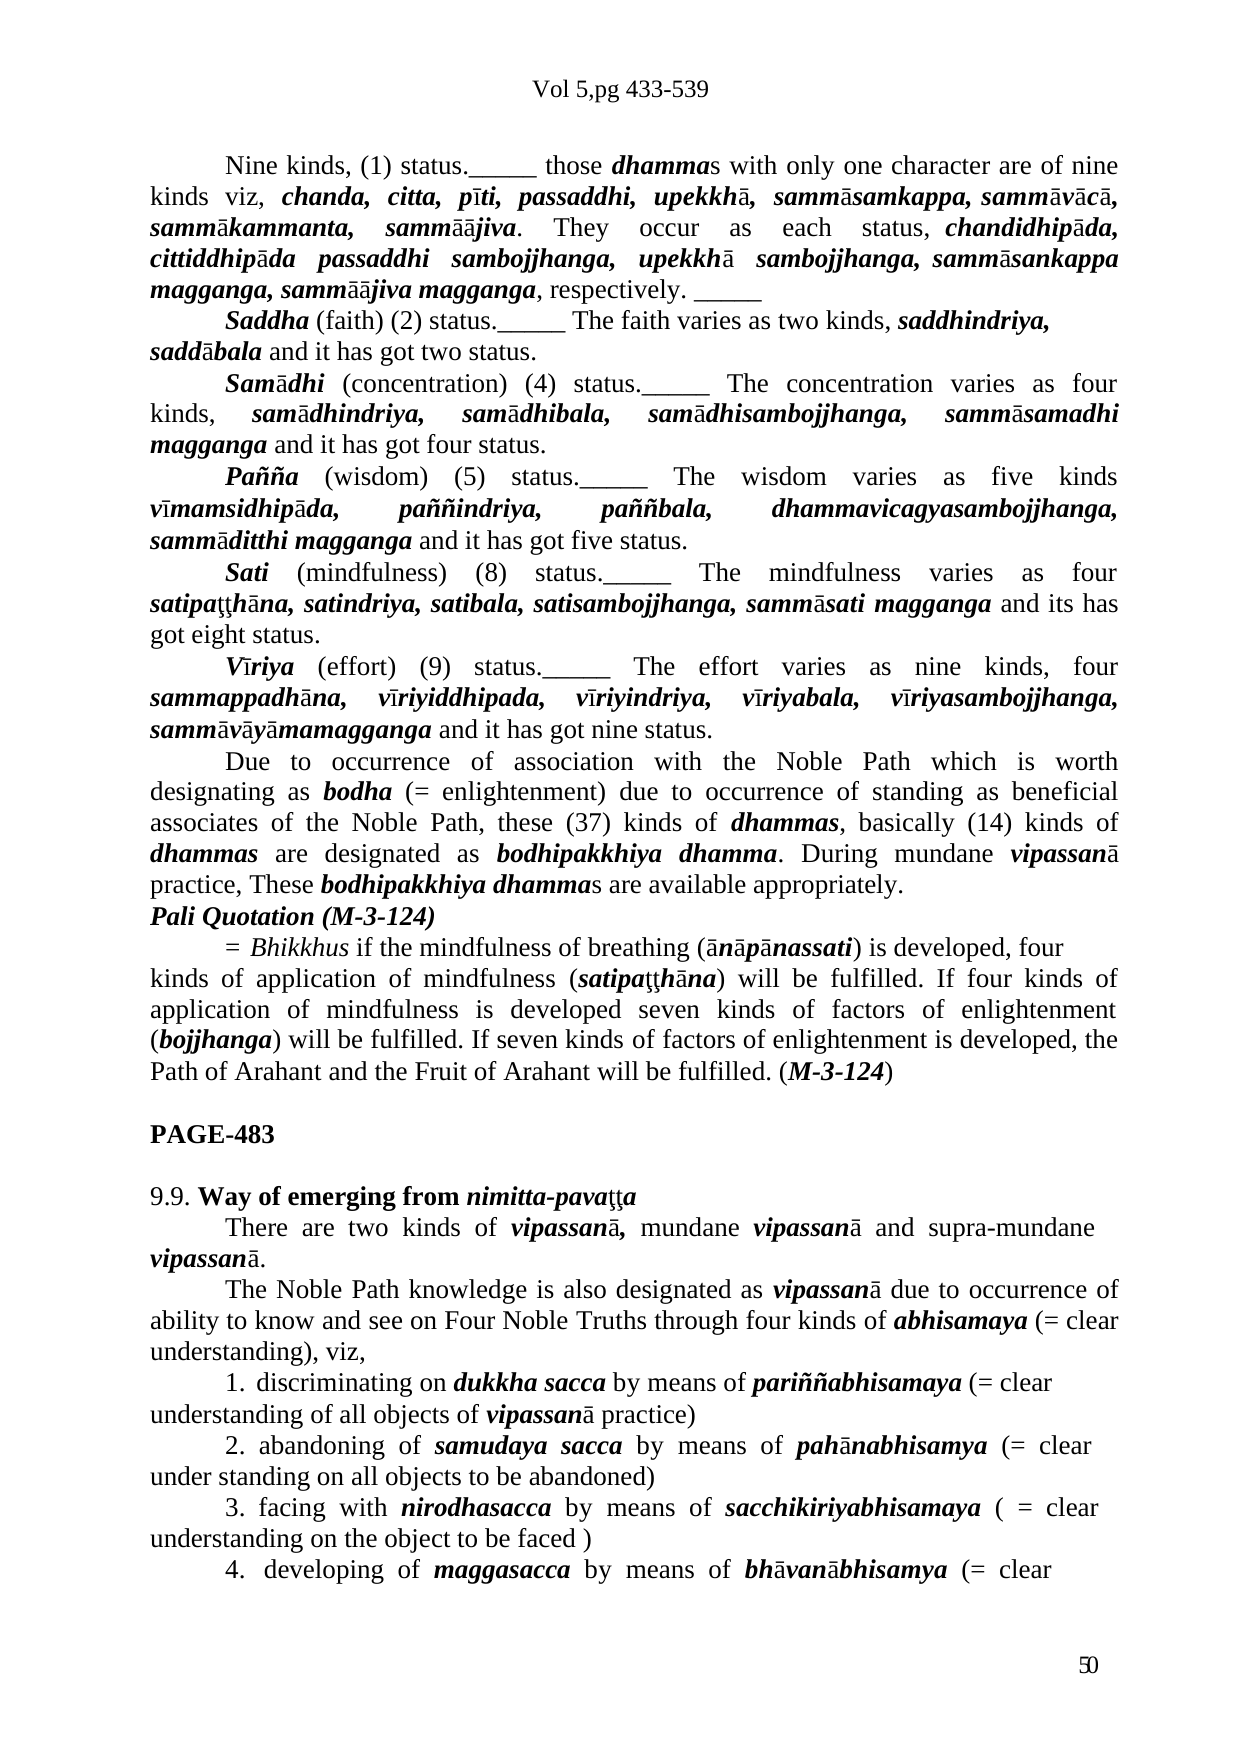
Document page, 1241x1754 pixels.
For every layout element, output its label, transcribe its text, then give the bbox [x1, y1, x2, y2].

list abandoning of samudaya sacca by means of pahānabhisamya (= clear [225, 1430, 1139, 1460]
list Way of emerging from nimitta-pavaţţa [150, 1182, 1139, 1211]
text Nine kinds, (1) status._____ those dhammas with only one character are of nine kinds viz, chanda, citta, pīti, passaddhi, upekkhā, sammāsamkappa, sammāvācā, sammākammanta, sammāājiva. They occur as each status, chandidhipāda, cittiddhipāda passaddhi sambojjhanga, upekkhā sambojjhanga, sammāsankappa magganga, sammāājiva magganga, respectively. _____ [150, 150, 1119, 305]
list discriminating on dukkha sacca by means of pariññabhisamaya (= clear [225, 1368, 1139, 1398]
list facing with nirodhasacca by means of sacchikiriyabhisamaya ( = clear [225, 1493, 1139, 1523]
text kinds of application of mindfulness (satipaţţhāna) will be fulfilled. If four kinds of application of mindfulness is developed seven kinds of factors of enlightenment (bojjhanga) will be fulfilled. If seven kinds of factors of enlightenment is developed, the Path of Arahant and the Fruit of Arahant will be fulfilled. (M-3-124) [150, 962, 1119, 1086]
text Sati (mindfulness) (8) status._____ The mindfulness varies as four satipaţţhāna, satindriya, satibala, satisambojjhanga, sammāsati magganga and its has got eight status. [150, 556, 1118, 650]
text The Noble Path knowledge is also designated as vipassanā due to occurrence of ability to know and see on Four Noble Truths through four kinds of abhisamaya (= clear understanding), viz, [150, 1274, 1119, 1367]
text PAGE-483 [150, 1119, 1139, 1149]
text Saddha (faith) (2) status._____ The faith varies as two kinds, saddhindriya, saddābala and it has got two status. [150, 305, 1118, 367]
text understanding of all objects of vipassanā practice) [150, 1399, 1139, 1429]
list Bhikkhus if the mindfulness of breathing (ānāpānassati) is developed, four [225, 932, 1139, 962]
text There are two kinds of vipassanā, mundane vipassanā and supra-mundane vipassanā. [150, 1211, 1119, 1274]
text Due to occurrence of association with the Noble Path which is worth designating as bodha (= enlightenment) due to occurrence of standing as beneficial associates of the Noble Path, these (37) kinds of dhammas, basically (14) kinds of dhammas are designated as bodhipakkhiya dhamma. During mundane vipassanā practice, These bodhipakkhiya dhammas are available appropriately. [150, 745, 1119, 900]
text under standing on all objects to be abandoned) [150, 1462, 1139, 1491]
text Vīriya (effort) (9) status._____ The effort varies as nine kinds, four sammappadhāna, vīriyiddhipada, vīriyindriya, vīriyabala, vīriyasambojjhanga, sammāvāyāmamagganga and it has got nine status. [150, 650, 1119, 745]
text Pali Quotation (M-3-124) [150, 902, 1139, 932]
text Samādhi (concentration) (4) status._____ The concentration varies as four kinds, samādhindriya, samādhibala, samādhisambojjhanga, sammāsamadhi magganga and it has got four status. [150, 367, 1119, 460]
list developing of maggasacca by means of bhāvanābhisamya (= clear [225, 1555, 1139, 1585]
text Pañña (wisdom) (5) status._____ The wisdom varies as five kinds vīmamsidhipāda, paññindriya, paññbala, dhammavicagyasambojjhanga, sammāditthi magganga and it has got five status. [150, 460, 1119, 556]
text understanding on the object to be faced ) [150, 1524, 1139, 1554]
